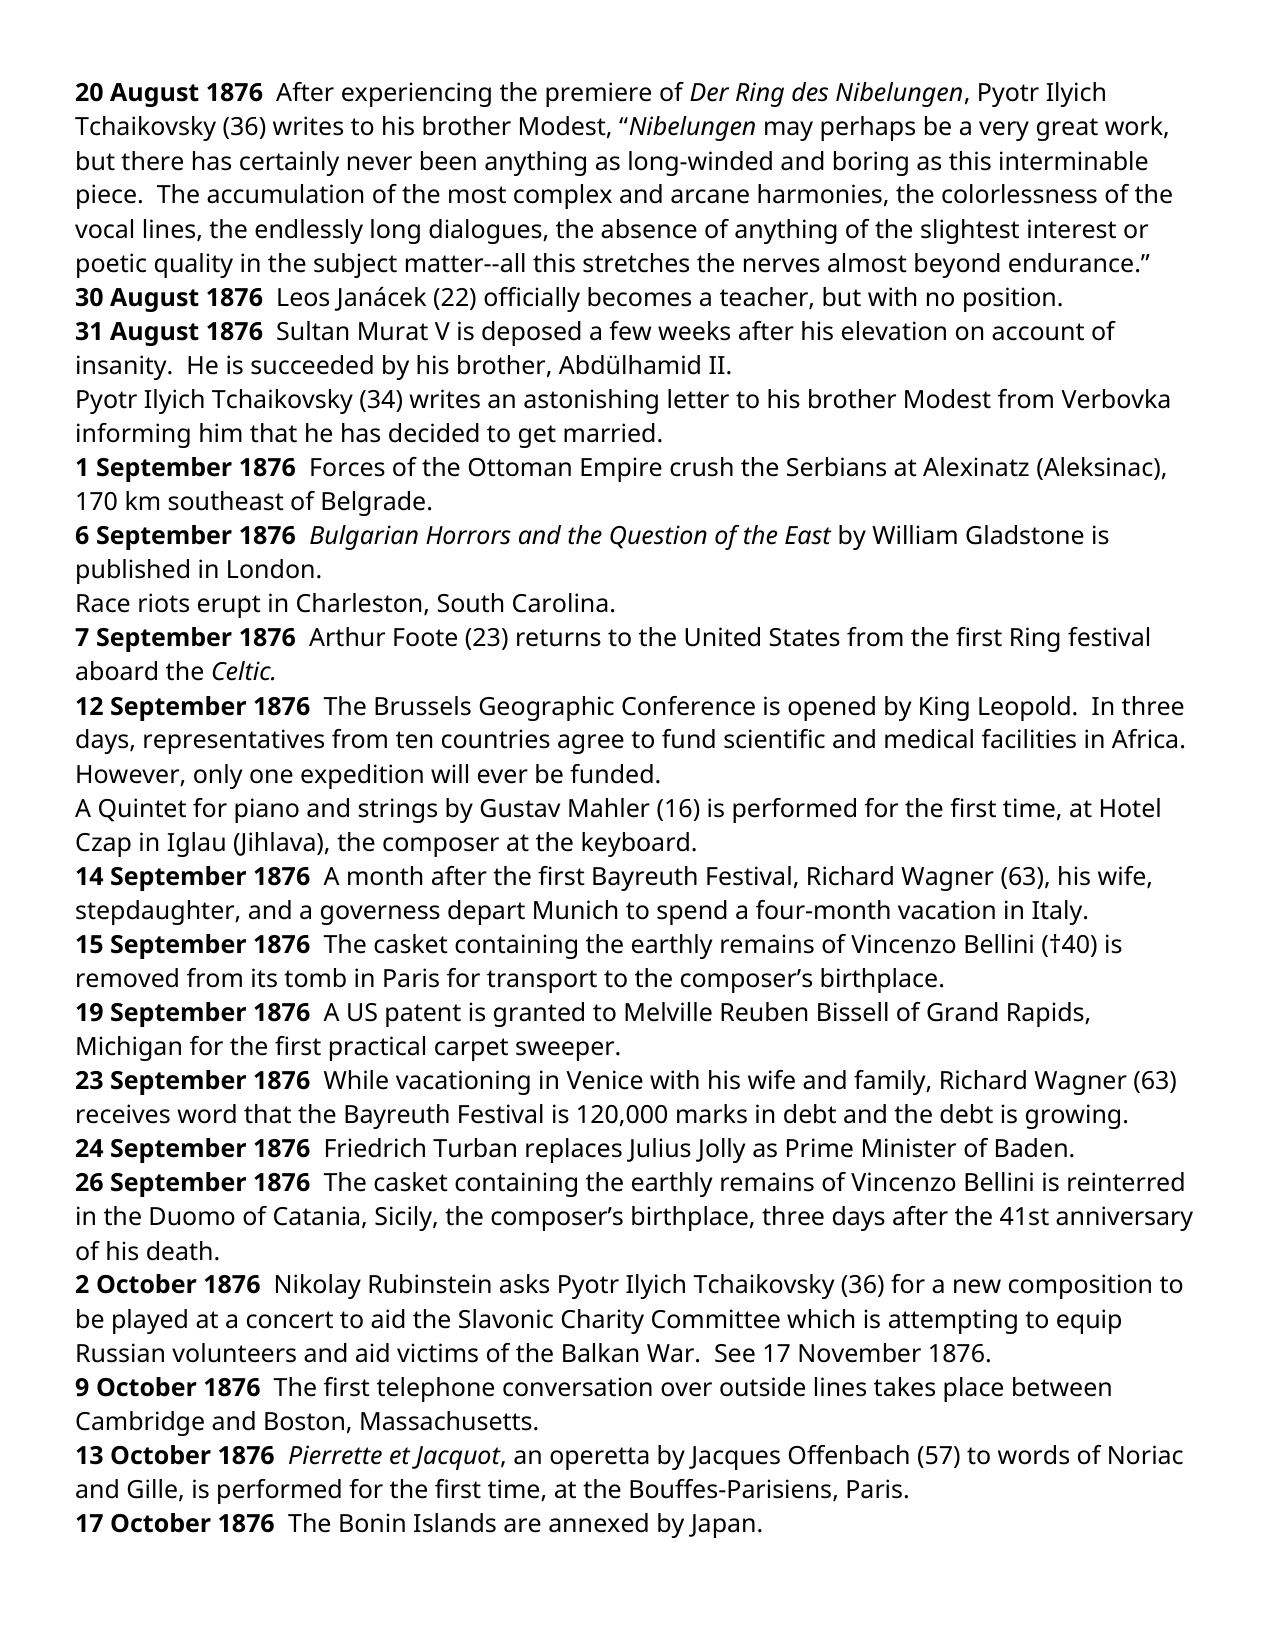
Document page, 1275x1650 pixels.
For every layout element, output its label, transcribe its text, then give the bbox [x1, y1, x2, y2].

text 20 August 1876 After experiencing the premiere of Der Ring des Nibelungen, Pyotr Ilyich Tchaikovsky (36) writes to his brother Modest, “Nibelungen may perhaps be a very great work, but there has certainly never been anything as long-winded and boring as this interminable piece. The accumulation of the most complex and arcane harmonies, the colorlessness of the vocal lines, the endlessly long dialogues, the absence of anything of the slightest interest or poetic quality in the subject matter--all this stretches the nerves almost beyond endurance.” [75, 75, 1200, 279]
text A Quintet for piano and strings by Gustav Mahler (16) is performed for the first time, at Hotel Czap in Iglau (Jihlava), the composer at the keyboard. [75, 790, 1200, 858]
text 7 September 1876 Arthur Foote (23) returns to the United States from the first Ring festival aboard the Celtic. [75, 620, 1200, 688]
text 15 September 1876 The casket containing the earthly remains of Vincenzo Bellini (†40) is removed from its tomb in Paris for transport to the composer’s birthplace. [75, 927, 1200, 995]
text 26 September 1876 The casket containing the earthly remains of Vincenzo Bellini is reinterred in the Duomo of Catania, Sicily, the composer’s birthplace, three days after the 41st anniversary of his death. [75, 1165, 1200, 1267]
text 9 October 1876 The first telephone conversation over outside lines takes place between Cambridge and Boston, Massachusetts. [75, 1369, 1200, 1437]
text Pyotr Ilyich Tchaikovsky (34) writes an astonishing letter to his brother Modest from Verbovka informing him that he has decided to get married. [75, 382, 1200, 450]
text 13 October 1876 Pierrette et Jacquot, an operetta by Jacques Offenbach (57) to words of Noriac and Gille, is performed for the first time, at the Bouffes-Parisiens, Paris. [75, 1437, 1200, 1506]
text 17 October 1876 The Bonin Islands are annexed by Japan. [75, 1506, 1200, 1540]
text 2 October 1876 Nikolay Rubinstein asks Pyotr Ilyich Tchaikovsky (36) for a new composition to be played at a concert to aid the Slavonic Charity Committee which is attempting to equip Russian volunteers and aid victims of the Balkan War. See 17 November 1876. [75, 1267, 1200, 1369]
text 12 September 1876 The Brussels Geographic Conference is opened by King Leopold. In three days, representatives from ten countries agree to fund scientific and medical facilities in Africa. However, only one expedition will ever be funded. [75, 688, 1200, 790]
text 31 August 1876 Sultan Murat V is deposed a few weeks after his elevation on account of insanity. He is succeeded by his brother, Abdülhamid II. [75, 313, 1200, 382]
text 14 September 1876 A month after the first Bayreuth Festival, Richard Wagner (63), his wife, stepdaughter, and a governess depart Munich to spend a four-month vacation in Italy. [75, 858, 1200, 927]
text 23 September 1876 While vacationing in Venice with his wife and family, Richard Wagner (63) receives word that the Bayreuth Festival is 120,000 marks in debt and the debt is growing. [75, 1063, 1200, 1131]
text 6 September 1876 Bulgarian Horrors and the Question of the East by William Gladstone is published in London. [75, 518, 1200, 586]
text 19 September 1876 A US patent is granted to Melville Reuben Bissell of Grand Rapids, Michigan for the first practical carpet sweeper. [75, 995, 1200, 1063]
text 1 September 1876 Forces of the Ottoman Empire crush the Serbians at Alexinatz (Aleksinac), 170 km southeast of Belgrade. [75, 450, 1200, 518]
text Race riots erupt in Charleston, South Carolina. [75, 586, 1200, 620]
text 30 August 1876 Leos Janácek (22) officially becomes a teacher, but with no position. [75, 279, 1200, 313]
text 24 September 1876 Friedrich Turban replaces Julius Jolly as Prime Minister of Baden. [75, 1131, 1200, 1165]
